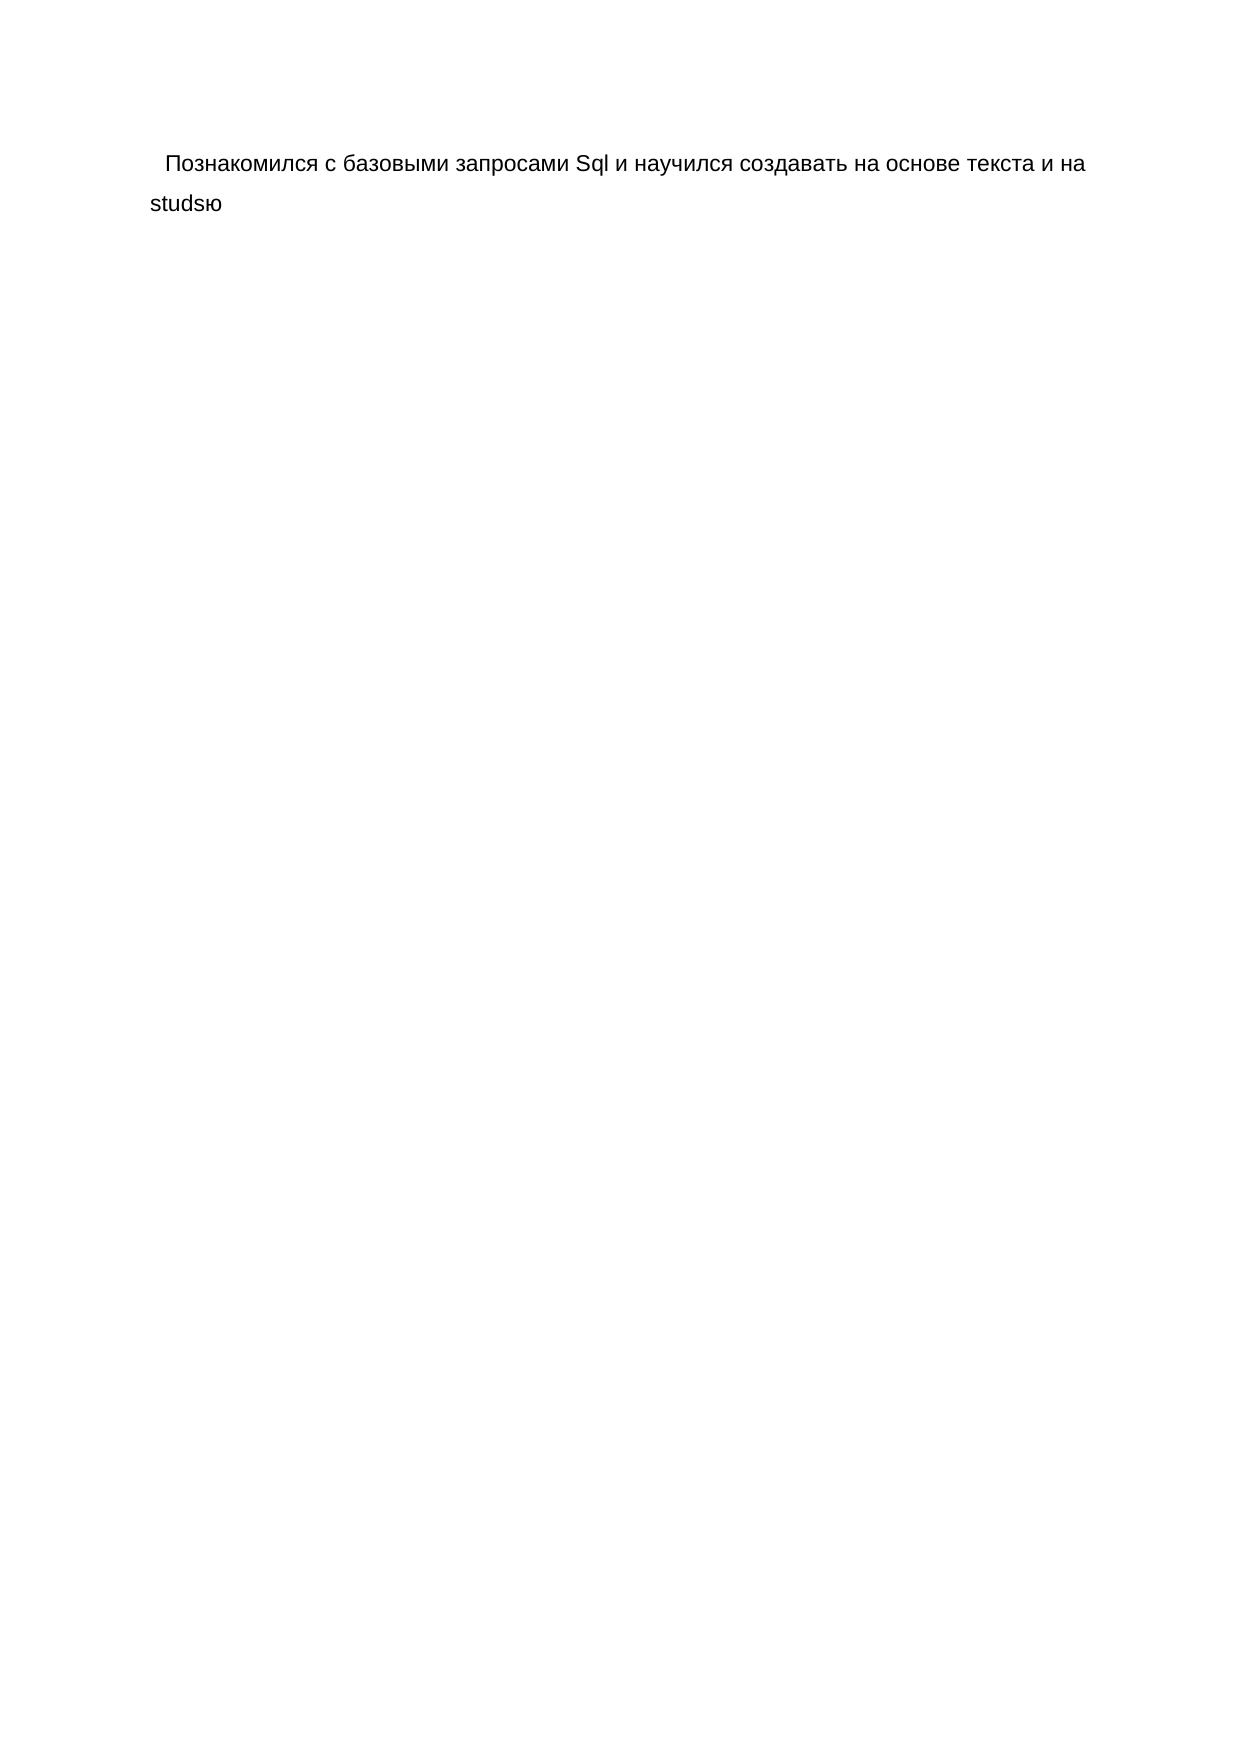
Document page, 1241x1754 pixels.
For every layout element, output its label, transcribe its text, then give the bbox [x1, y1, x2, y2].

text Познакомился с базовыми запросами Sql и научился создавать на основе текста и на studsю [150, 150, 1090, 216]
